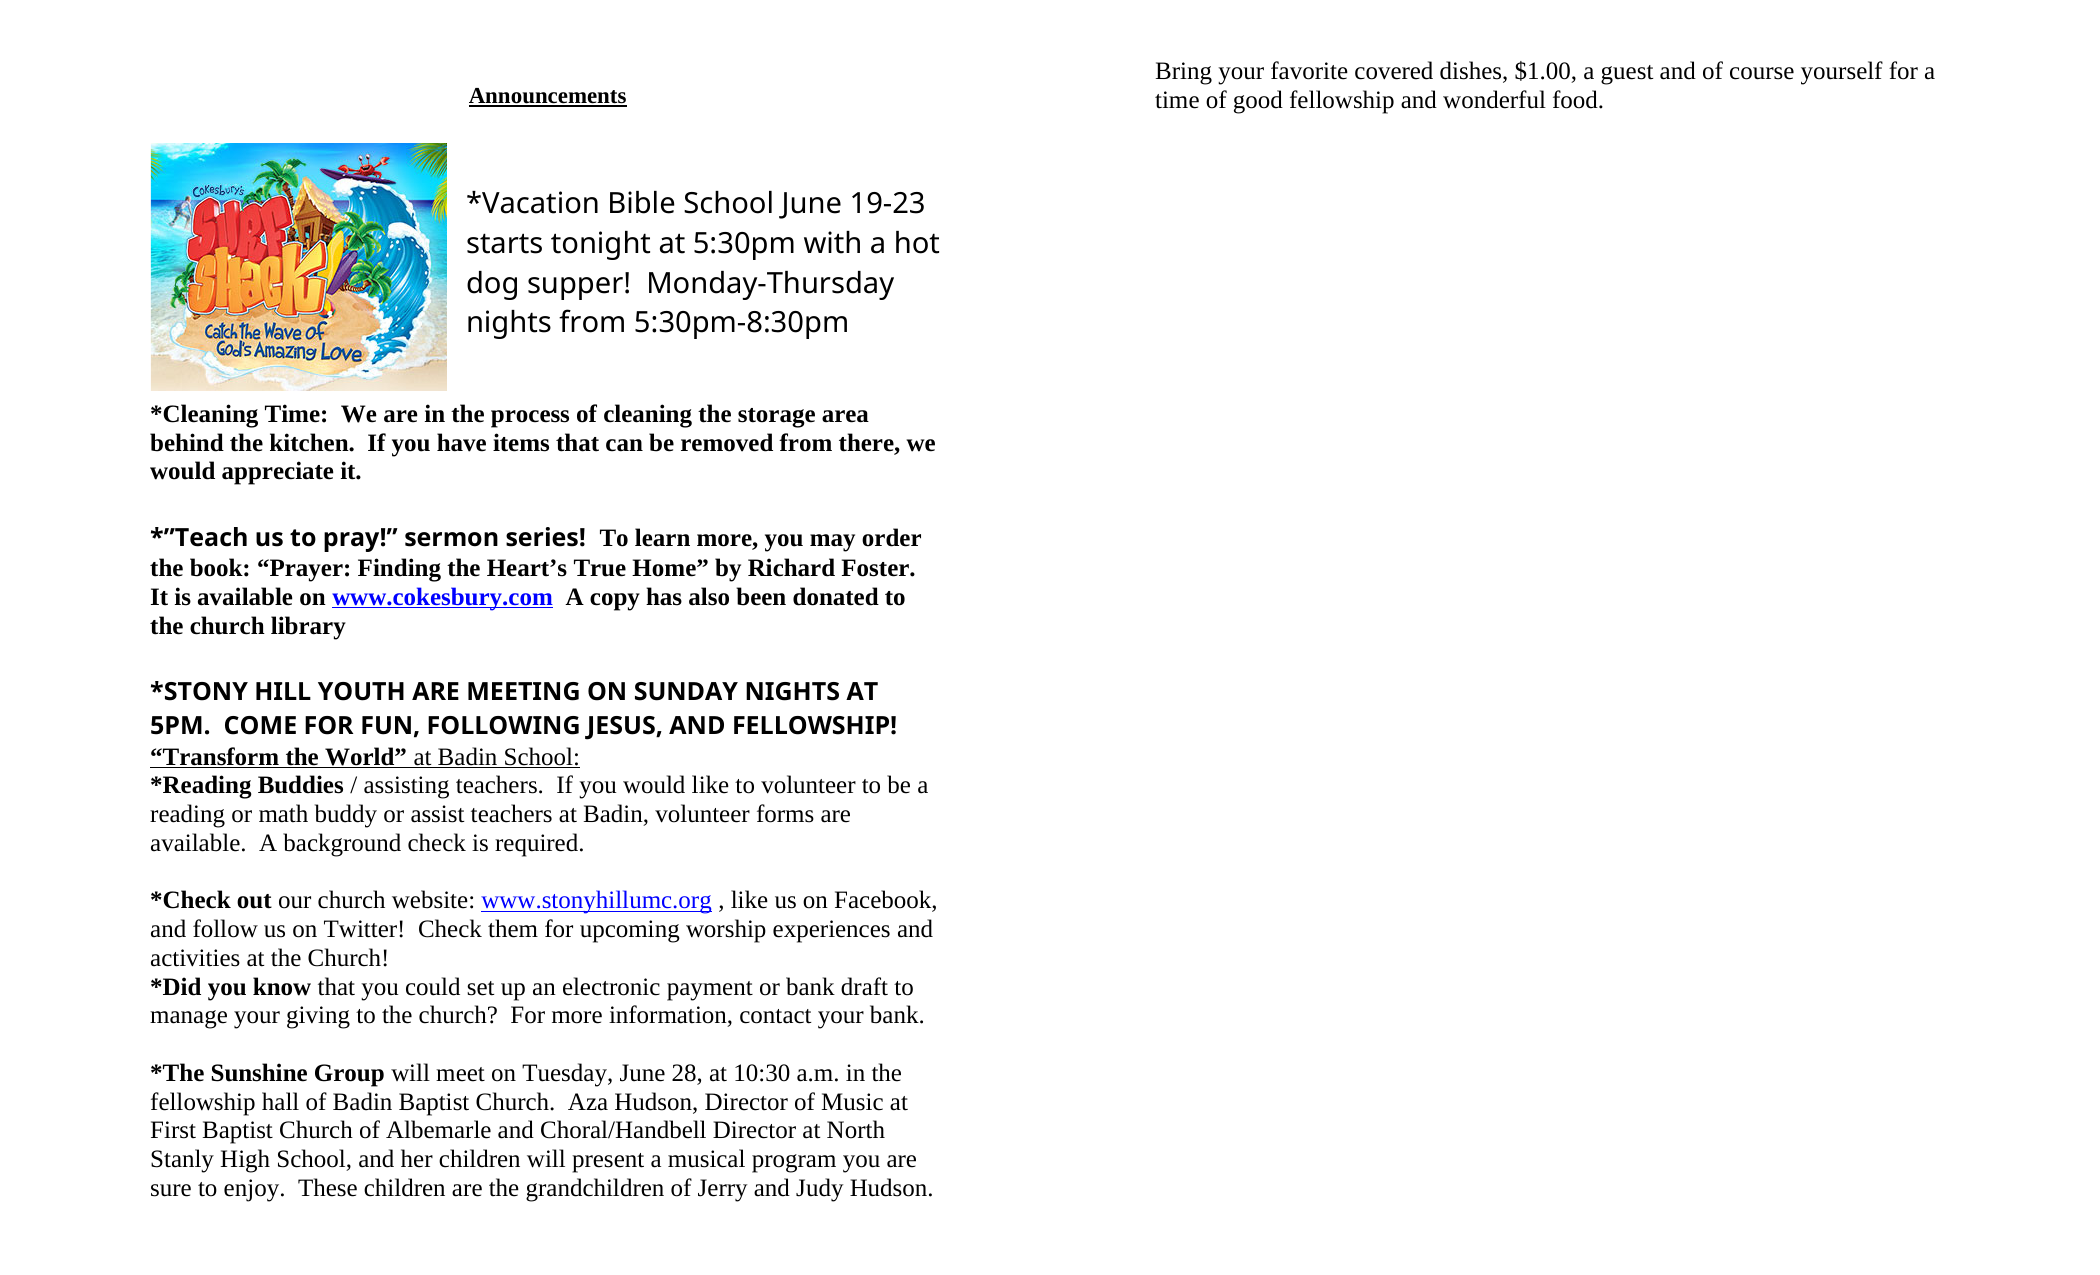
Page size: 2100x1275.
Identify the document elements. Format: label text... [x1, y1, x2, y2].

text *Vacation Bible School June 19-23 [447, 183, 945, 222]
text “Transform the World” at Badin School: [150, 742, 945, 771]
picture [150, 143, 447, 390]
text Announcements [150, 83, 945, 109]
text *The Sunshine Group will meet on Tuesday, June 28, at 10:30 a.m. in the fellowship hall of Badin Baptist Church. Aza Hudson, Director of Music at First Baptist Church of Albemarle and Choral/Handbell Director at North Stanly High School, and her children will present a musical program you are sure to enjoy. These children are the grandchildren of Jerry and Judy Hudson. Bring your favorite covered dishes, $1.00, a guest and of course yourself for a time of good fellowship and wonderful food. [150, 1058, 945, 1202]
text *Check out our church website: www.stonyhillumc.org , like us on Facebook, and follow us on Twitter! Check them for upcoming worship experiences and activities at the Church! [150, 886, 945, 972]
text *Reading Buddies / assisting teachers. If you would like to volunteer to be a reading or math buddy or assist teachers at Badin, volunteer forms are available. A background check is required. [150, 771, 945, 857]
text *The Sunshine Group will meet on Tuesday, June 28, at 10:30 a.m. in the fellowship hall of Badin Baptist Church. Aza Hudson, Director of Music at First Baptist Church of Albemarle and Choral/Handbell Director at North Stanly High School, and her children will present a musical program you are sure to enjoy. These children are the grandchildren of Jerry and Judy Hudson. Bring your favorite covered dishes, $1.00, a guest and of course yourself for a time of good fellowship and wonderful food. [1155, 56, 1950, 114]
text *Cleaning Time: We are in the process of cleaning the storage area behind the kitchen. If you have items that can be removed from there, we would appreciate it. [150, 399, 945, 485]
text *STONY HILL YOUTH ARE MEETING ON SUNDAY NIGHTS AT 5PM. COME FOR FUN, FOLLOWING JESUS, AND FELLOWSHIP! [150, 674, 945, 742]
text starts tonight at 5:30pm with a hot dog supper! Monday-Thursday nights from 5:30pm-8:30pm [447, 222, 945, 341]
text *”Teach us to pray!” sermon series! To learn more, you may order the book: “Prayer: Finding the Heart’s True Home” by Richard Foster. It is available on www.cokesbury.com A copy has also been donated to the church library [150, 519, 945, 639]
text *Did you know that you could set up an electronic payment or bank draft to manage your giving to the church? For more information, contact your bank. [150, 972, 945, 1029]
